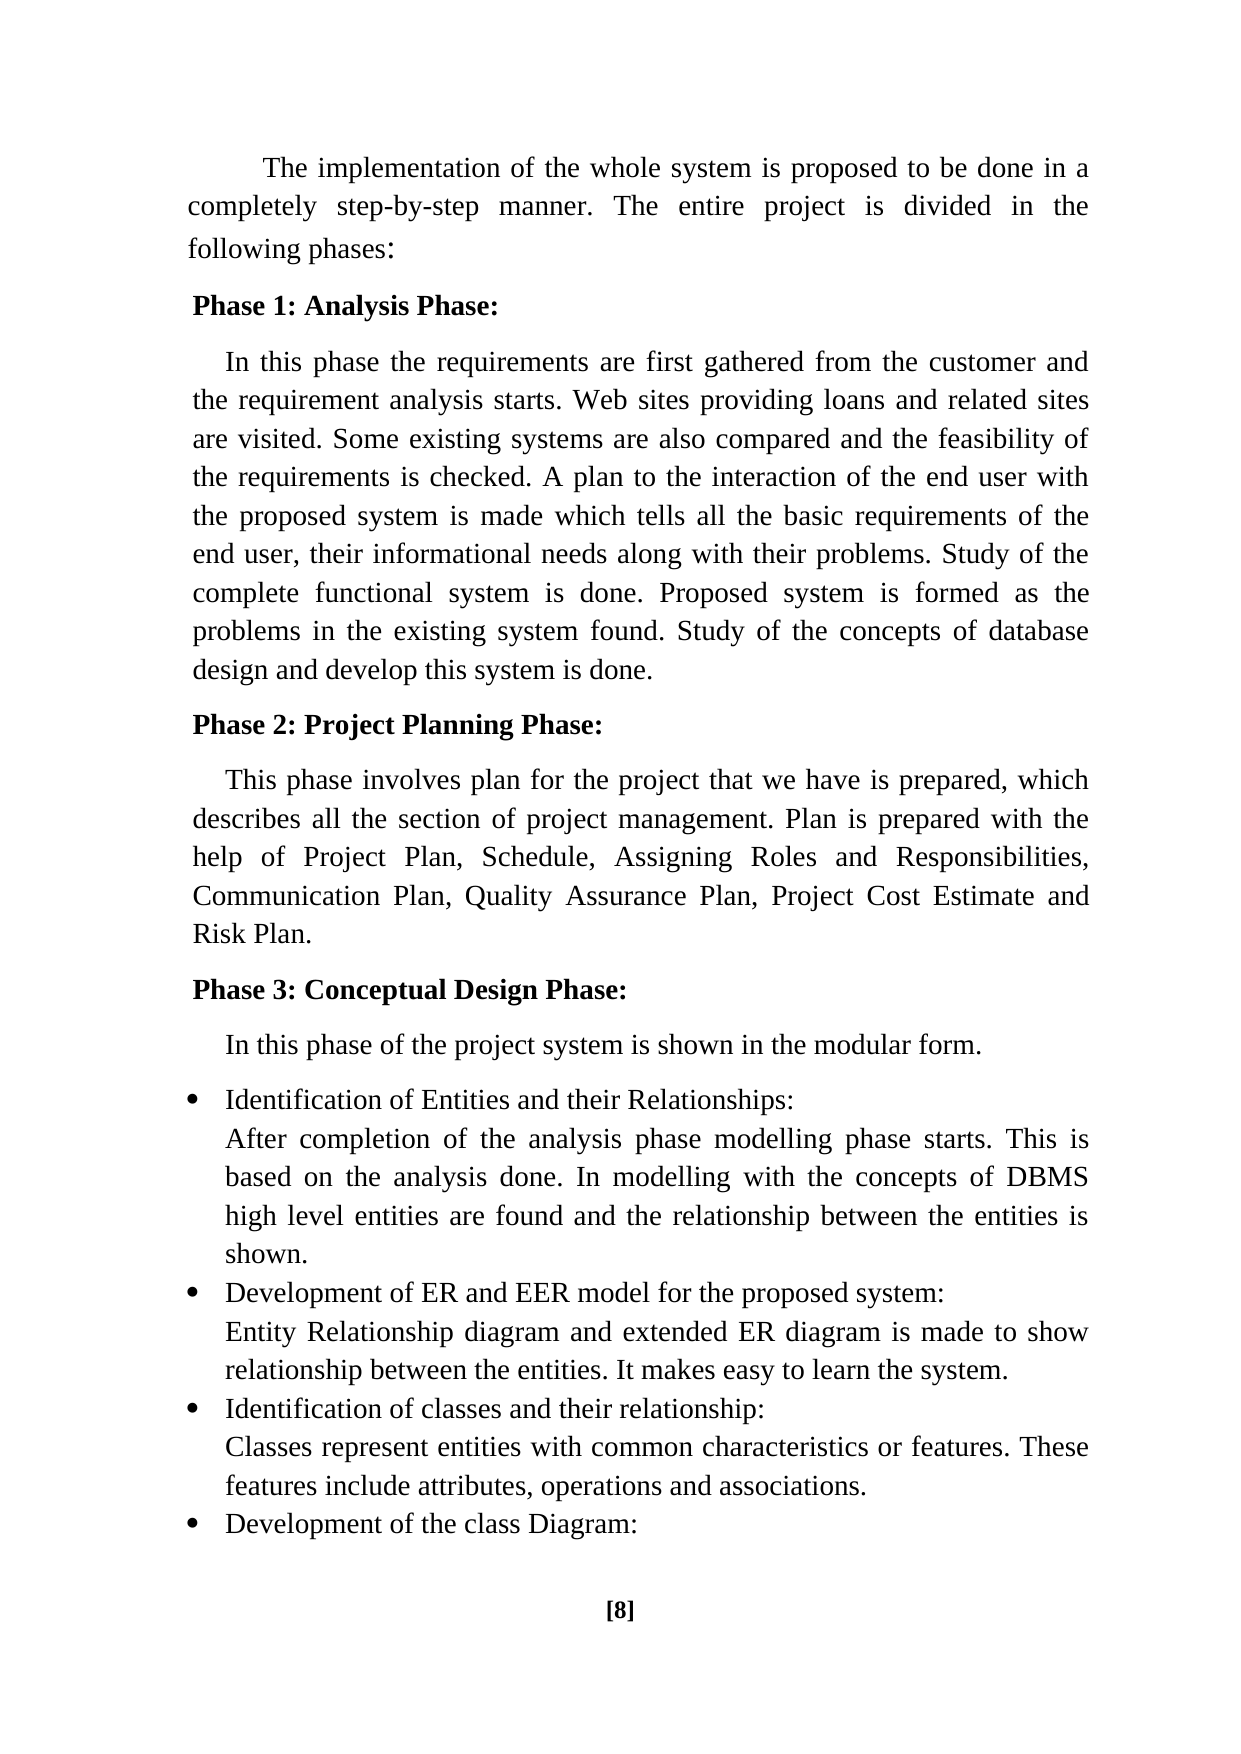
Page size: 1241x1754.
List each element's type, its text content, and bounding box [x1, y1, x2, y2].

text In this phase the requirements are first gathered from the customer and the requirement analysis starts. Web sites providing loans and related sites are visited. Some existing systems are also compared and the feasibility of the requirements is checked. A plan to the interaction of the end user with the proposed system is made which tells all the basic requirements of the end user, their informational needs along with their problems. Study of the complete functional system is done. Proposed system is formed as the problems in the existing system found. Study of the concepts of database design and develop this system is done. [192, 344, 1090, 686]
list Development of ER and EER model for the proposed system: [187, 1275, 1090, 1309]
text In this phase of the project system is shown in the modular form. [150, 1027, 1090, 1061]
list After completion of the analysis phase modelling phase starts. This is based on the analysis done. In modelling with the concepts of DBMS high level entities are found and the relationship between the entities is shown. [225, 1121, 1090, 1270]
list Development of the class Diagram: [187, 1507, 1090, 1540]
list Classes represent entities with common characteristics or features. These features include attributes, operations and associations. [225, 1429, 1090, 1502]
text The implementation of the whole system is proposed to be done in a completely step-by-step manner. The entire project is divided in the following phases: [187, 150, 1090, 266]
list Identification of classes and their relationship: [187, 1391, 1090, 1424]
list Entity Relationship diagram and extended ER diagram is made to show relationship between the entities. It makes easy to learn the system. [225, 1314, 1090, 1386]
text This phase involves plan for the project that we have is prepared, which describes all the section of project management. Plan is prepared with the help of Project Plan, Schedule, Assigning Roles and Responsibilities, Communication Plan, Quality Assurance Plan, Project Cost Estimate and Risk Plan. [192, 762, 1090, 950]
text Phase 1: Analysis Phase: [150, 288, 1090, 322]
list Identification of Entities and their Relationships: [187, 1082, 1090, 1116]
text Phase 2: Project Planning Phase: [150, 707, 1090, 741]
text Phase 3: Conceptual Design Phase: [150, 972, 1090, 1005]
